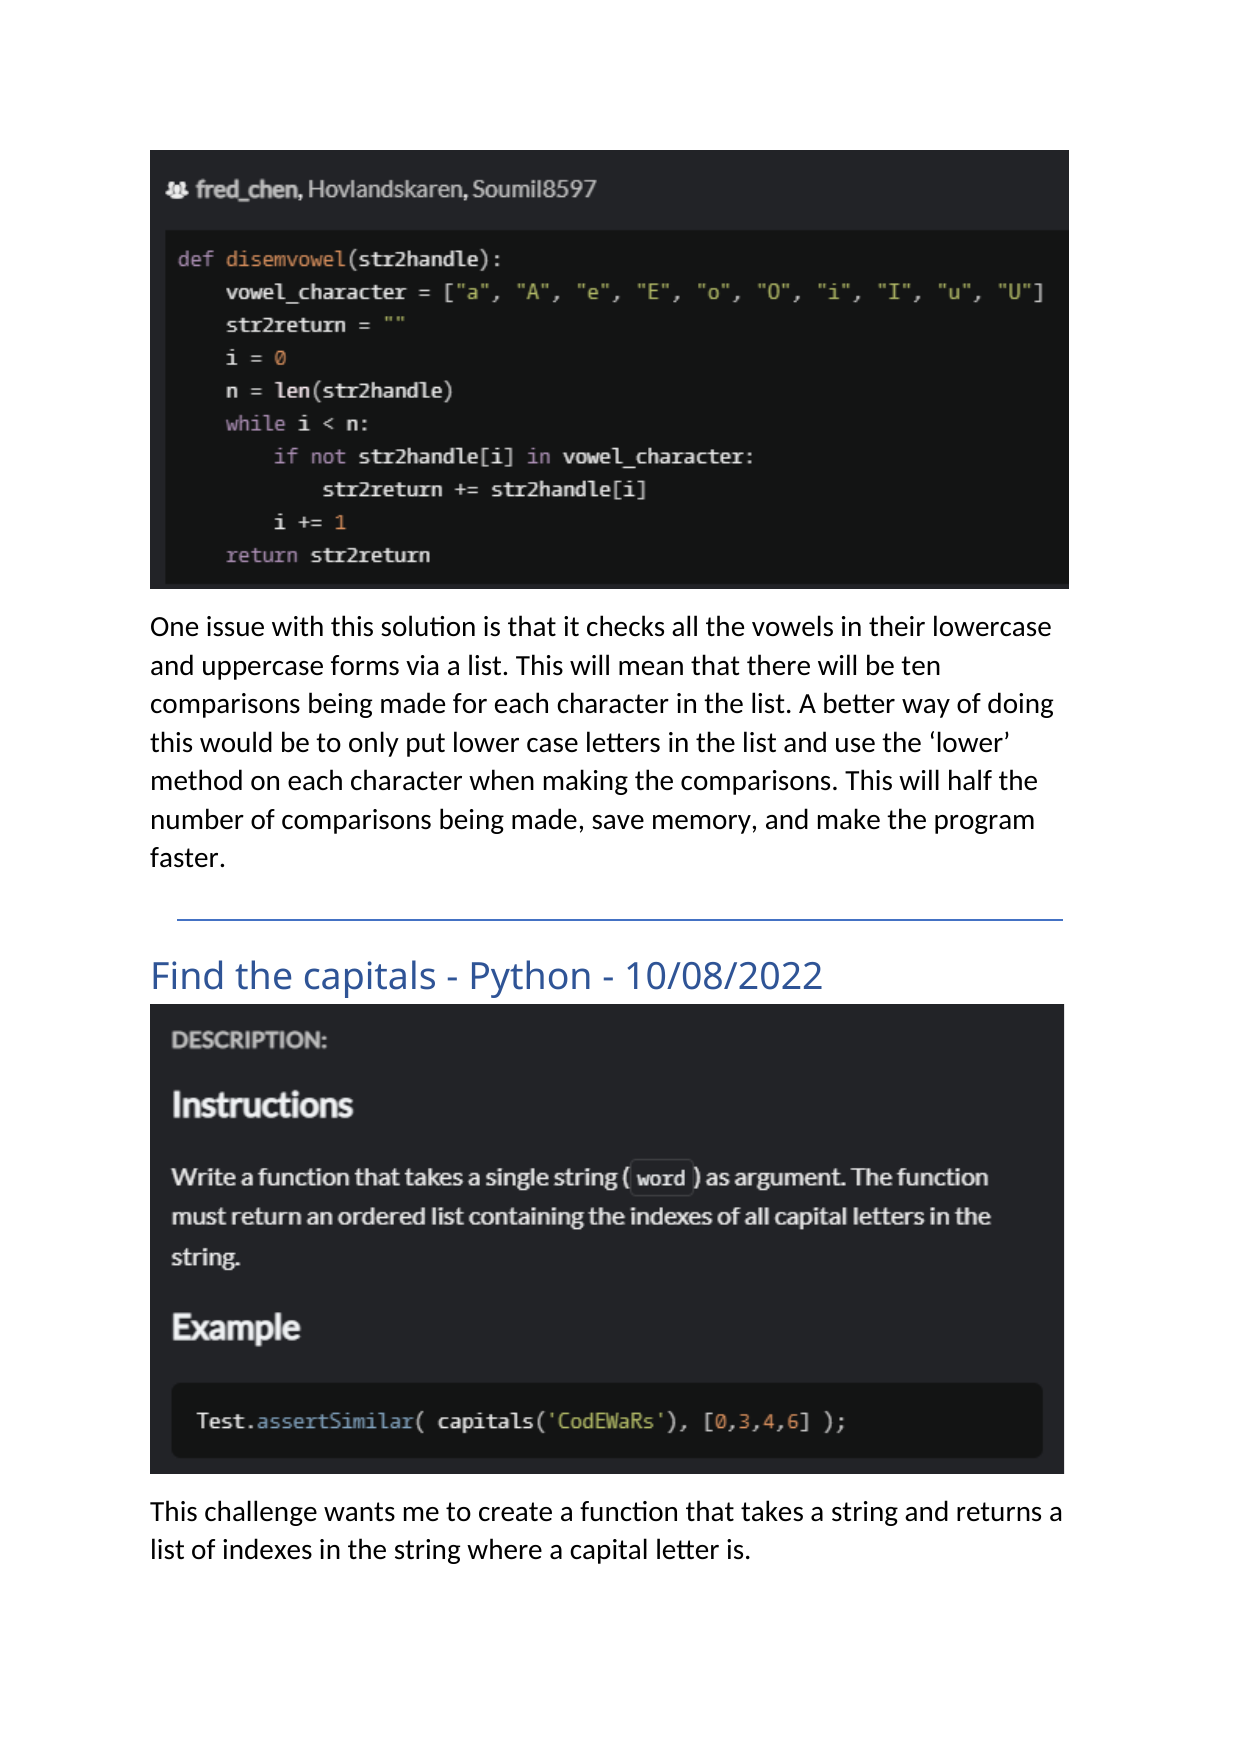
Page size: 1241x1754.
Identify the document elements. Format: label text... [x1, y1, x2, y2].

text This challenge wants me to create a function that takes a string and returns a list of indexes in the string where a capital letter is. [150, 1493, 1090, 1567]
picture [150, 1004, 1065, 1474]
text One issue with this solution is that it checks all the vowels in their lowercase and uppercase forms via a list. This will mean that there will be ten comparisons being made for each character in the list. A better way of doing this would be to only put lower case letters in the list and use the ‘lower’ method on each character when making the comparisons. This will half the number of comparisons being made, save memory, and make the program faster. [150, 608, 1090, 875]
picture [150, 150, 1069, 589]
subtitle Find the capitals - Python - 10/08/2022 [150, 949, 1090, 1000]
